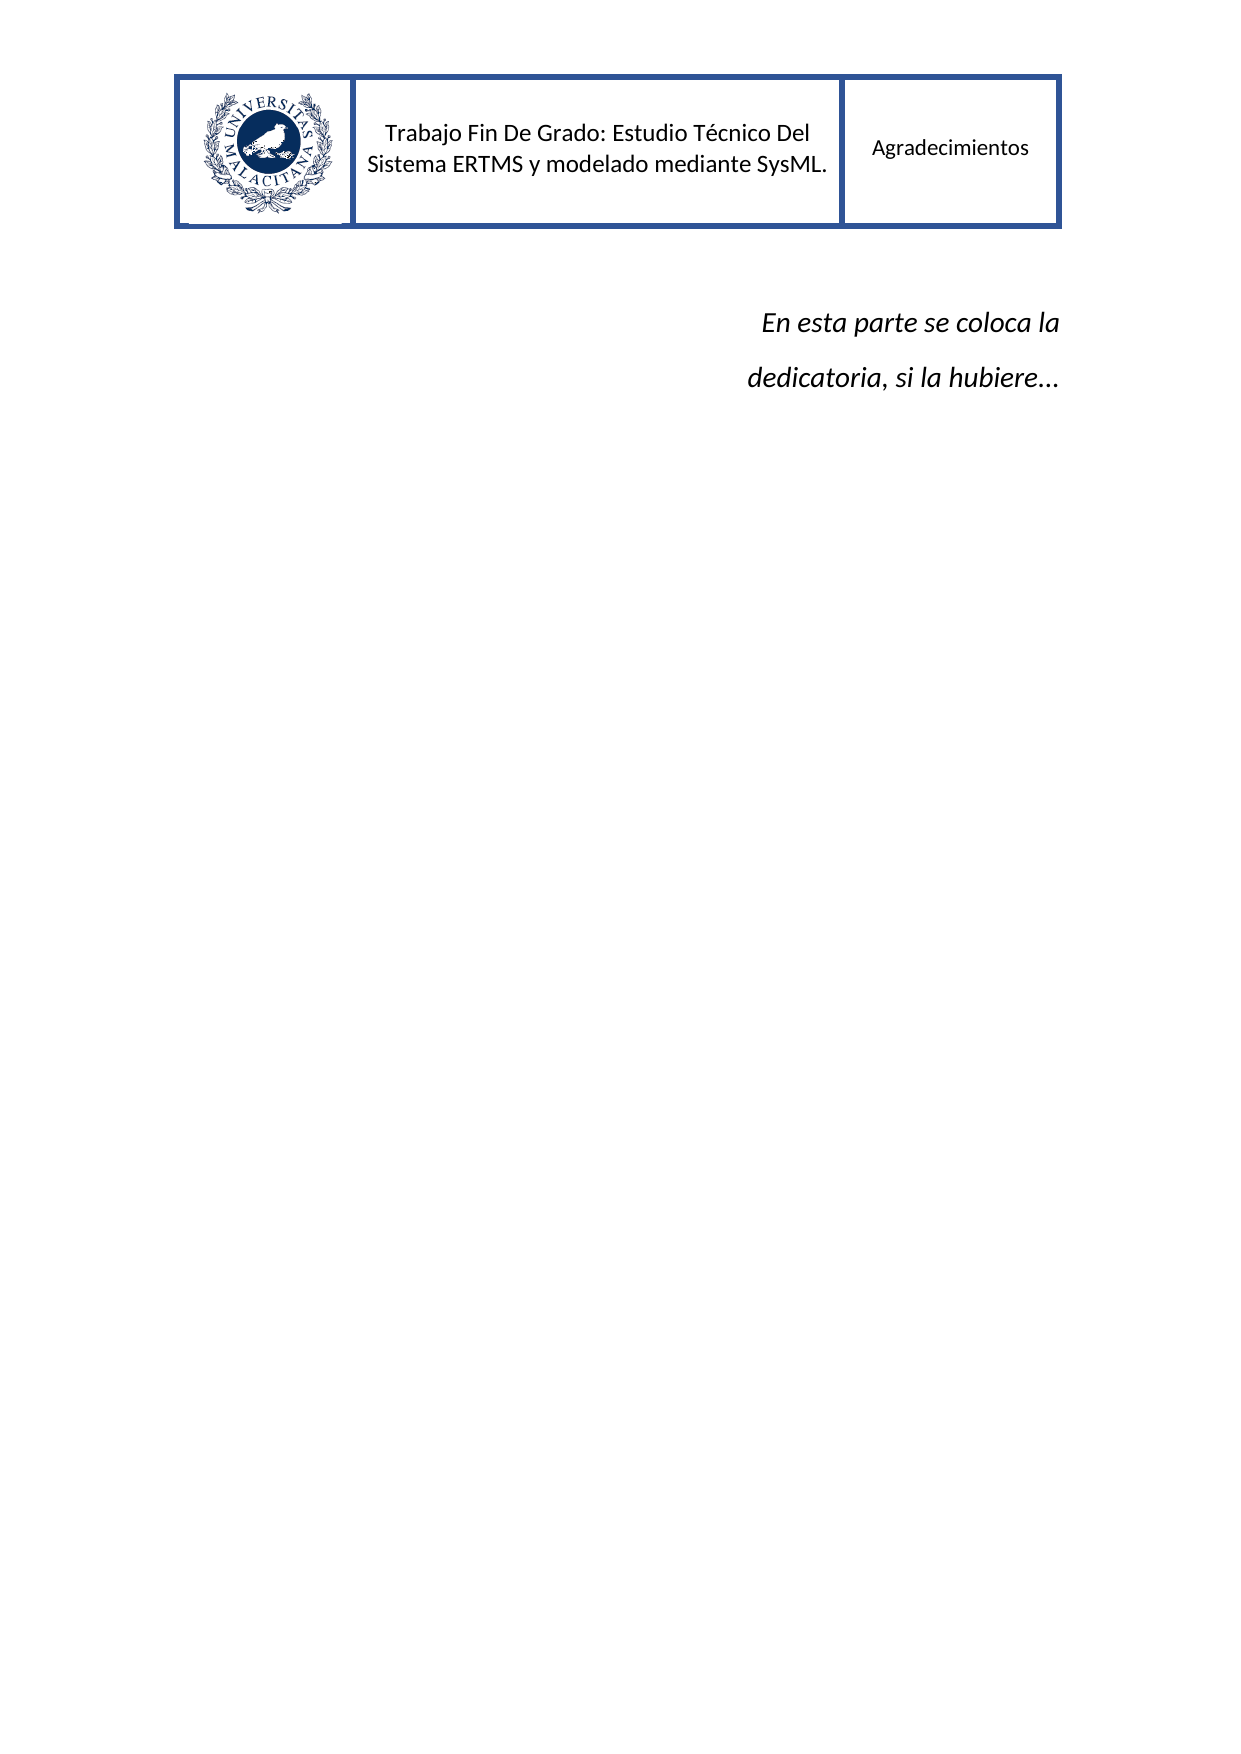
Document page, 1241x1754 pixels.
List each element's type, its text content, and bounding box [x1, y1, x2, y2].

text En esta parte se coloca la [177, 304, 1063, 340]
text dedicatoria, si la hubiere... [177, 359, 1063, 395]
picture [188, 80, 342, 224]
